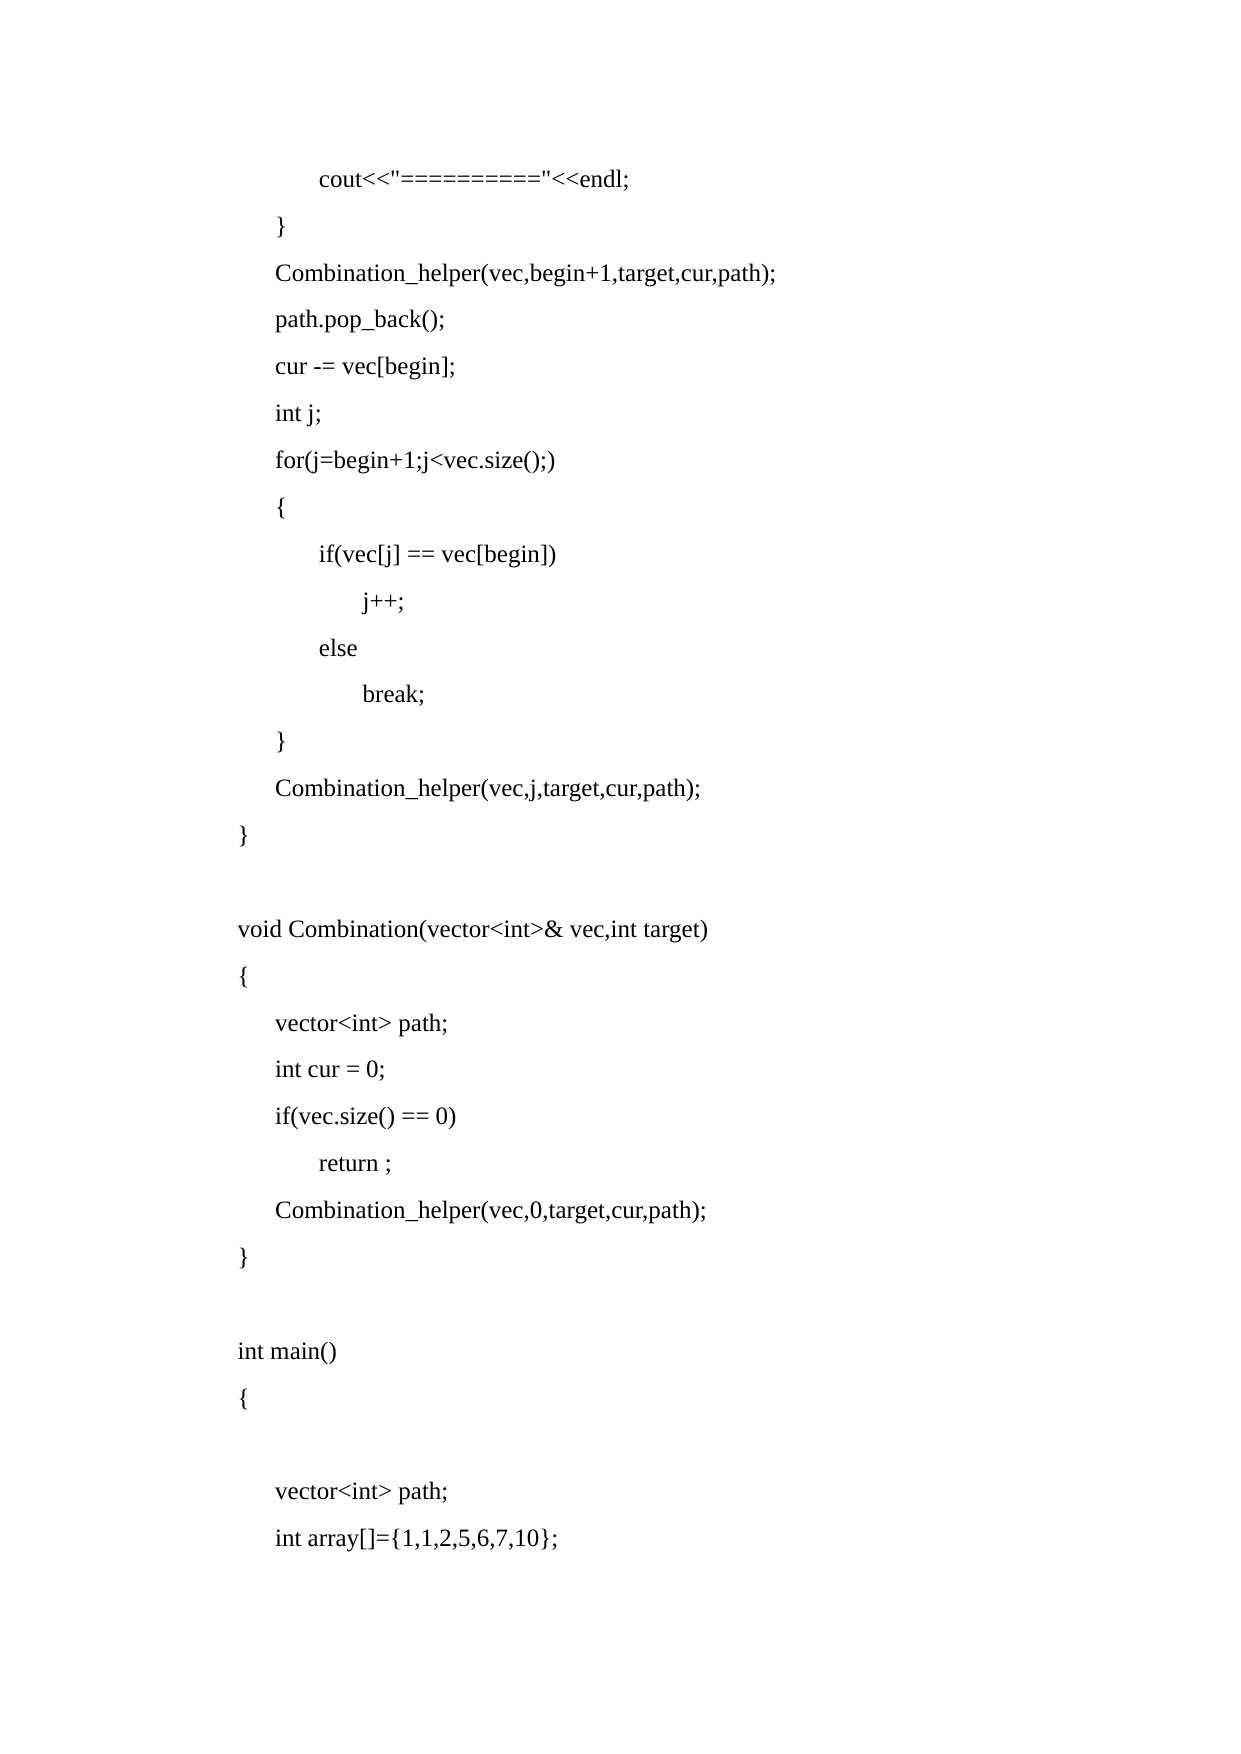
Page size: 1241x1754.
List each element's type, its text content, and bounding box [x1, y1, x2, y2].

text break; [237, 678, 1053, 710]
text path.pop_back(); [237, 303, 1053, 335]
text } [237, 1240, 1053, 1273]
text if(vec[j] == vec[begin]) [237, 537, 1053, 569]
text } [237, 818, 1053, 851]
text int cur = 0; [237, 1053, 1053, 1085]
text int j; [237, 396, 1053, 429]
text cur -= vec[begin]; [237, 349, 1053, 382]
text Combination_helper(vec,begin+1,target,cur,path); [237, 256, 1053, 288]
text } [237, 209, 1053, 241]
text int main() [237, 1334, 1053, 1366]
text void Combination(vector<int>& vec,int target) [237, 912, 1053, 944]
text vector<int> path; [237, 1006, 1053, 1038]
text { [237, 1381, 1053, 1413]
text vector<int> path; [237, 1474, 1053, 1507]
text if(vec.size() == 0) [237, 1099, 1053, 1132]
text return ; [237, 1146, 1053, 1179]
text { [237, 959, 1053, 991]
text for(j=begin+1;j<vec.size();) [237, 443, 1053, 476]
text { [237, 490, 1053, 523]
text Combination_helper(vec,0,target,cur,path); [237, 1193, 1053, 1226]
text Combination_helper(vec,j,target,cur,path); [237, 771, 1053, 804]
text cout<<"=========="<<endl; [237, 162, 1053, 194]
text else [237, 631, 1053, 663]
text j++; [237, 584, 1053, 616]
text } [237, 724, 1053, 757]
text int array[]={1,1,2,5,6,7,10}; [237, 1521, 1053, 1554]
